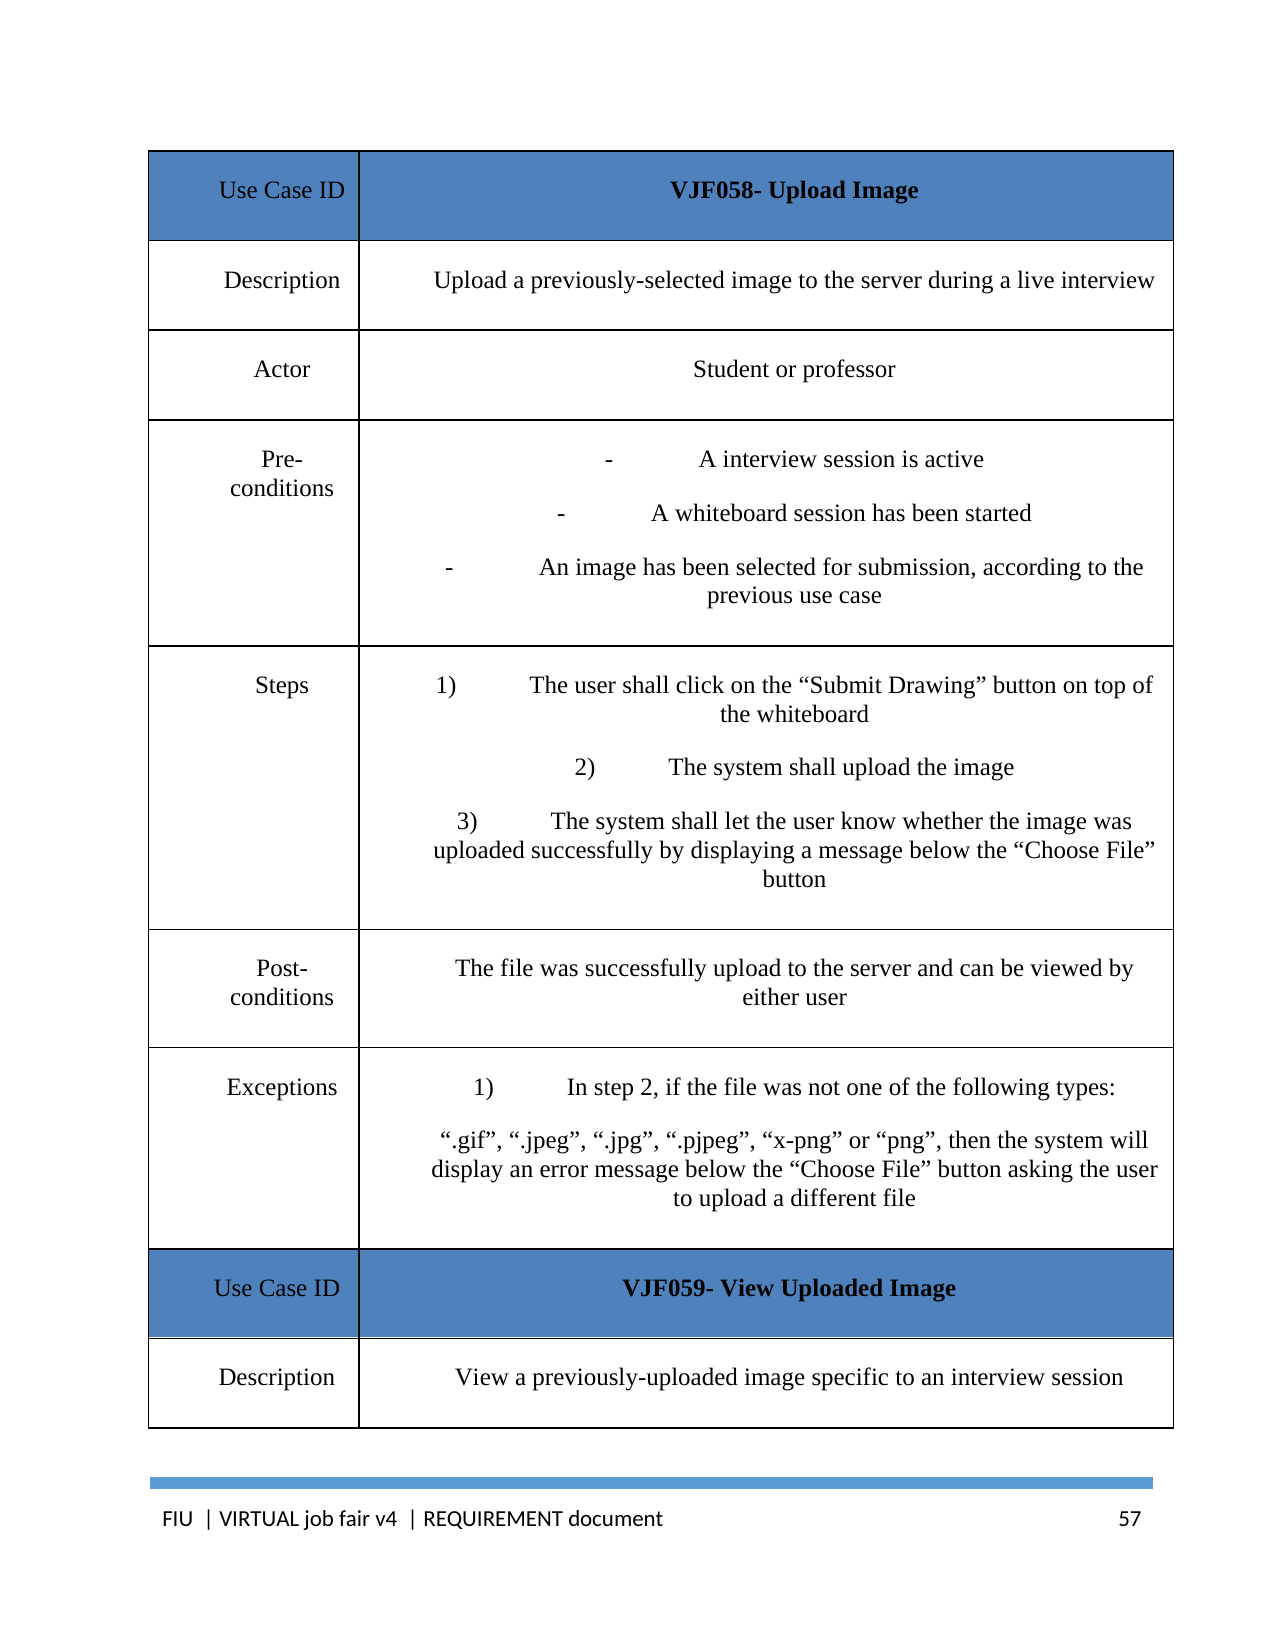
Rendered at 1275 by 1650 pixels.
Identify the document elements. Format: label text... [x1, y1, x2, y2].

table_cell Description [149, 241, 358, 329]
table_cell View a previously-uploaded image specific to an interview session [360, 1339, 1173, 1427]
table_header Use Case ID [149, 152, 358, 240]
table_cell Pre-conditions [149, 421, 358, 645]
table_cell Student or professor [360, 331, 1173, 419]
table_cell Steps [149, 647, 358, 928]
table_cell - A interview session is active - A whiteboard session has been started - An image has been selected for submission, according to the previous use case [360, 421, 1173, 645]
table_cell Actor [149, 331, 358, 419]
table_cell VJF059- View Uploaded Image [360, 1250, 1173, 1337]
table_header VJF058- Upload Image [360, 152, 1173, 240]
table_cell Description [149, 1339, 358, 1427]
table_cell 1) The user shall click on the “Submit Drawing” button on top of the whiteboard 2) The system shall upload the image 3) The system shall let the user know whether the image was uploaded successfully by displaying a message below the “Choose File” button [360, 647, 1173, 928]
table_cell Upload a previously-selected image to the server during a live interview [360, 241, 1173, 329]
table_cell Post-conditions [149, 930, 358, 1047]
table_cell 1) In step 2, if the file was not one of the following types: “.gif”, “.jpeg”, “.jpg”, “.pjpeg”, “x-png” or “png”, then the system will display an error message below the “Choose File” button asking the user to upload a different file [360, 1048, 1173, 1248]
table_cell Use Case ID [149, 1250, 358, 1337]
table_cell Exceptions [149, 1048, 358, 1248]
table_cell The file was successfully upload to the server and can be viewed by either user [360, 930, 1173, 1047]
